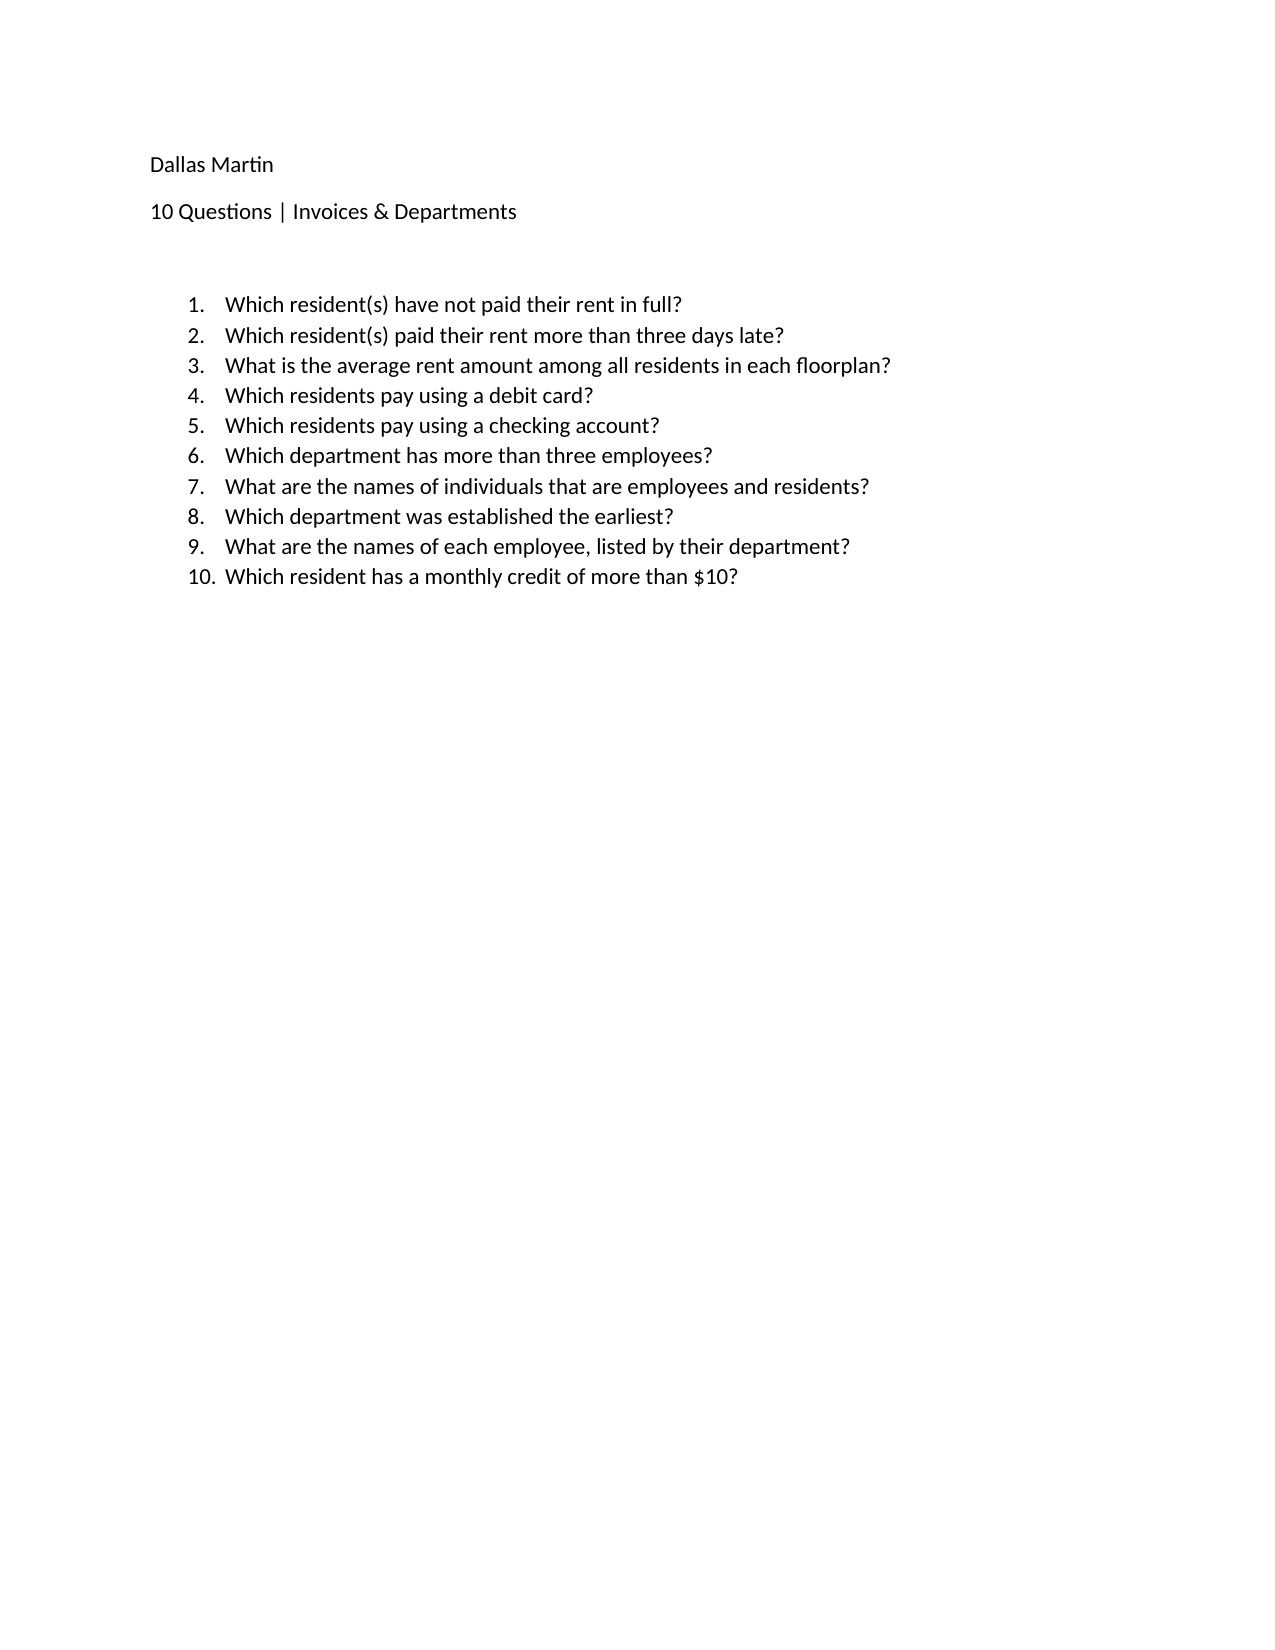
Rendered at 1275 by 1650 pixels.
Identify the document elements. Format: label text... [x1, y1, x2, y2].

list Which resident has a monthly credit of more than $10? [187, 562, 1125, 591]
list Which resident(s) paid their rent more than three days late? [187, 321, 1125, 349]
text 10 Questions | Invoices & Departments [150, 197, 1125, 225]
list Which resident(s) have not paid their rent in full? [187, 291, 1125, 319]
list What are the names of individuals that are employees and residents? [187, 472, 1125, 500]
text Dallas Martin [150, 150, 1125, 178]
list Which residents pay using a debit card? [187, 381, 1125, 409]
list What are the names of each employee, listed by their department? [187, 532, 1125, 560]
list Which department was established the earliest? [187, 502, 1125, 530]
list Which department has more than three employees? [187, 442, 1125, 470]
list What is the average rent amount among all residents in each floorplan? [187, 351, 1125, 379]
list Which residents pay using a checking account? [187, 411, 1125, 439]
